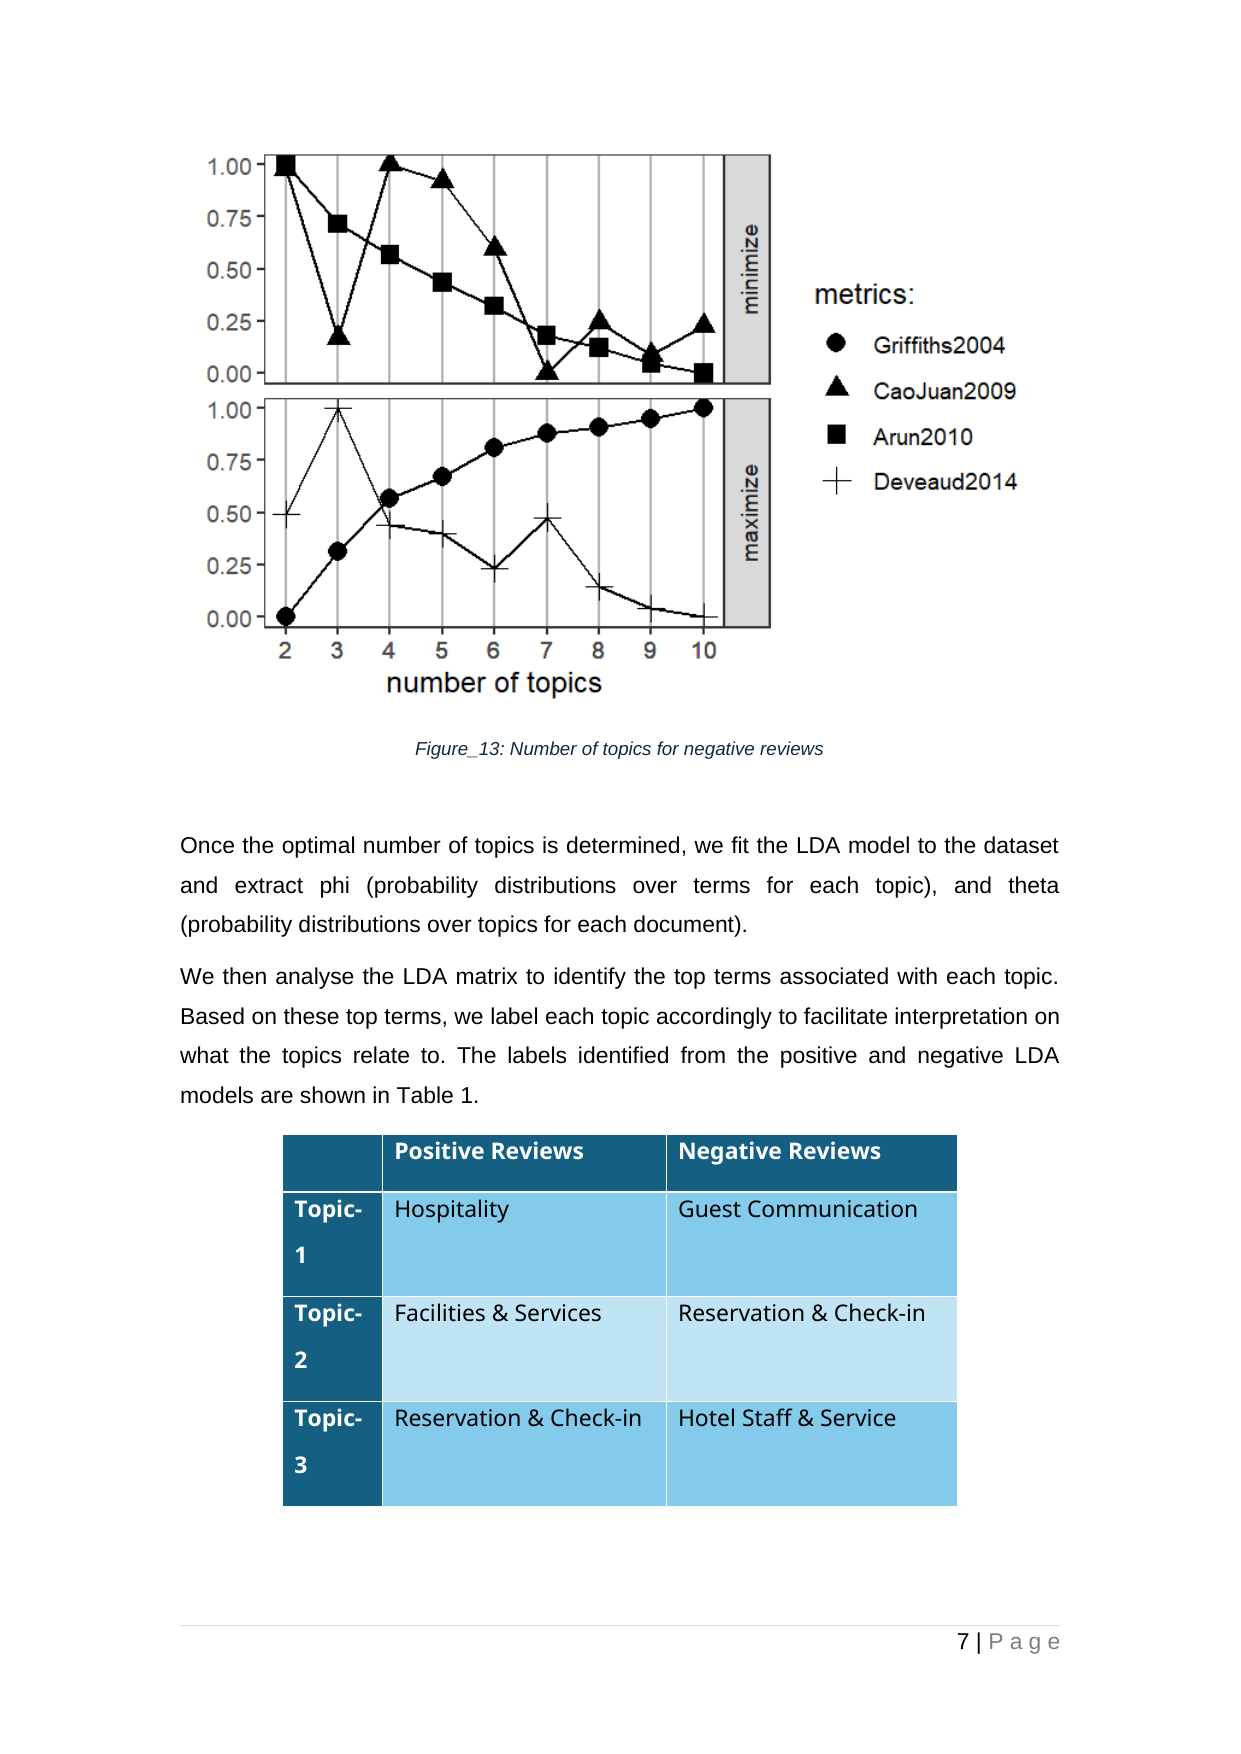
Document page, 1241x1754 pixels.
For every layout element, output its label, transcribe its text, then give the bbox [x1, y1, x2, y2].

table_cell Reservation & Check-in [383, 1402, 666, 1506]
table_header Positive Reviews [383, 1135, 666, 1191]
table_cell Topic-2 [283, 1297, 382, 1401]
table_cell Guest Communication [667, 1193, 957, 1296]
table_cell Reservation & Check-in [667, 1297, 957, 1401]
table_header [283, 1135, 382, 1191]
table_cell Topic-1 [283, 1193, 382, 1296]
table_cell Hospitality [383, 1193, 666, 1296]
table_cell Topic-3 [283, 1402, 382, 1506]
text We then analyse the LDA matrix to identify the top terms associated with each topic. Based on these top terms, we label each topic accordingly to facilitate interpretation on what the topics relate to. The labels identified from the positive and negative LDA models are shown in Table 1. [180, 963, 1060, 1108]
table_header Negative Reviews [667, 1135, 957, 1191]
text Once the optimal number of topics is determined, we fit the LDA model to the dataset and extract phi (probability distributions over terms for each topic), and theta (probability distributions over topics for each document). [180, 832, 1060, 937]
table_cell Hotel Staff & Service [667, 1402, 957, 1506]
table_cell Facilities & Services [383, 1297, 666, 1401]
picture [192, 141, 1048, 713]
